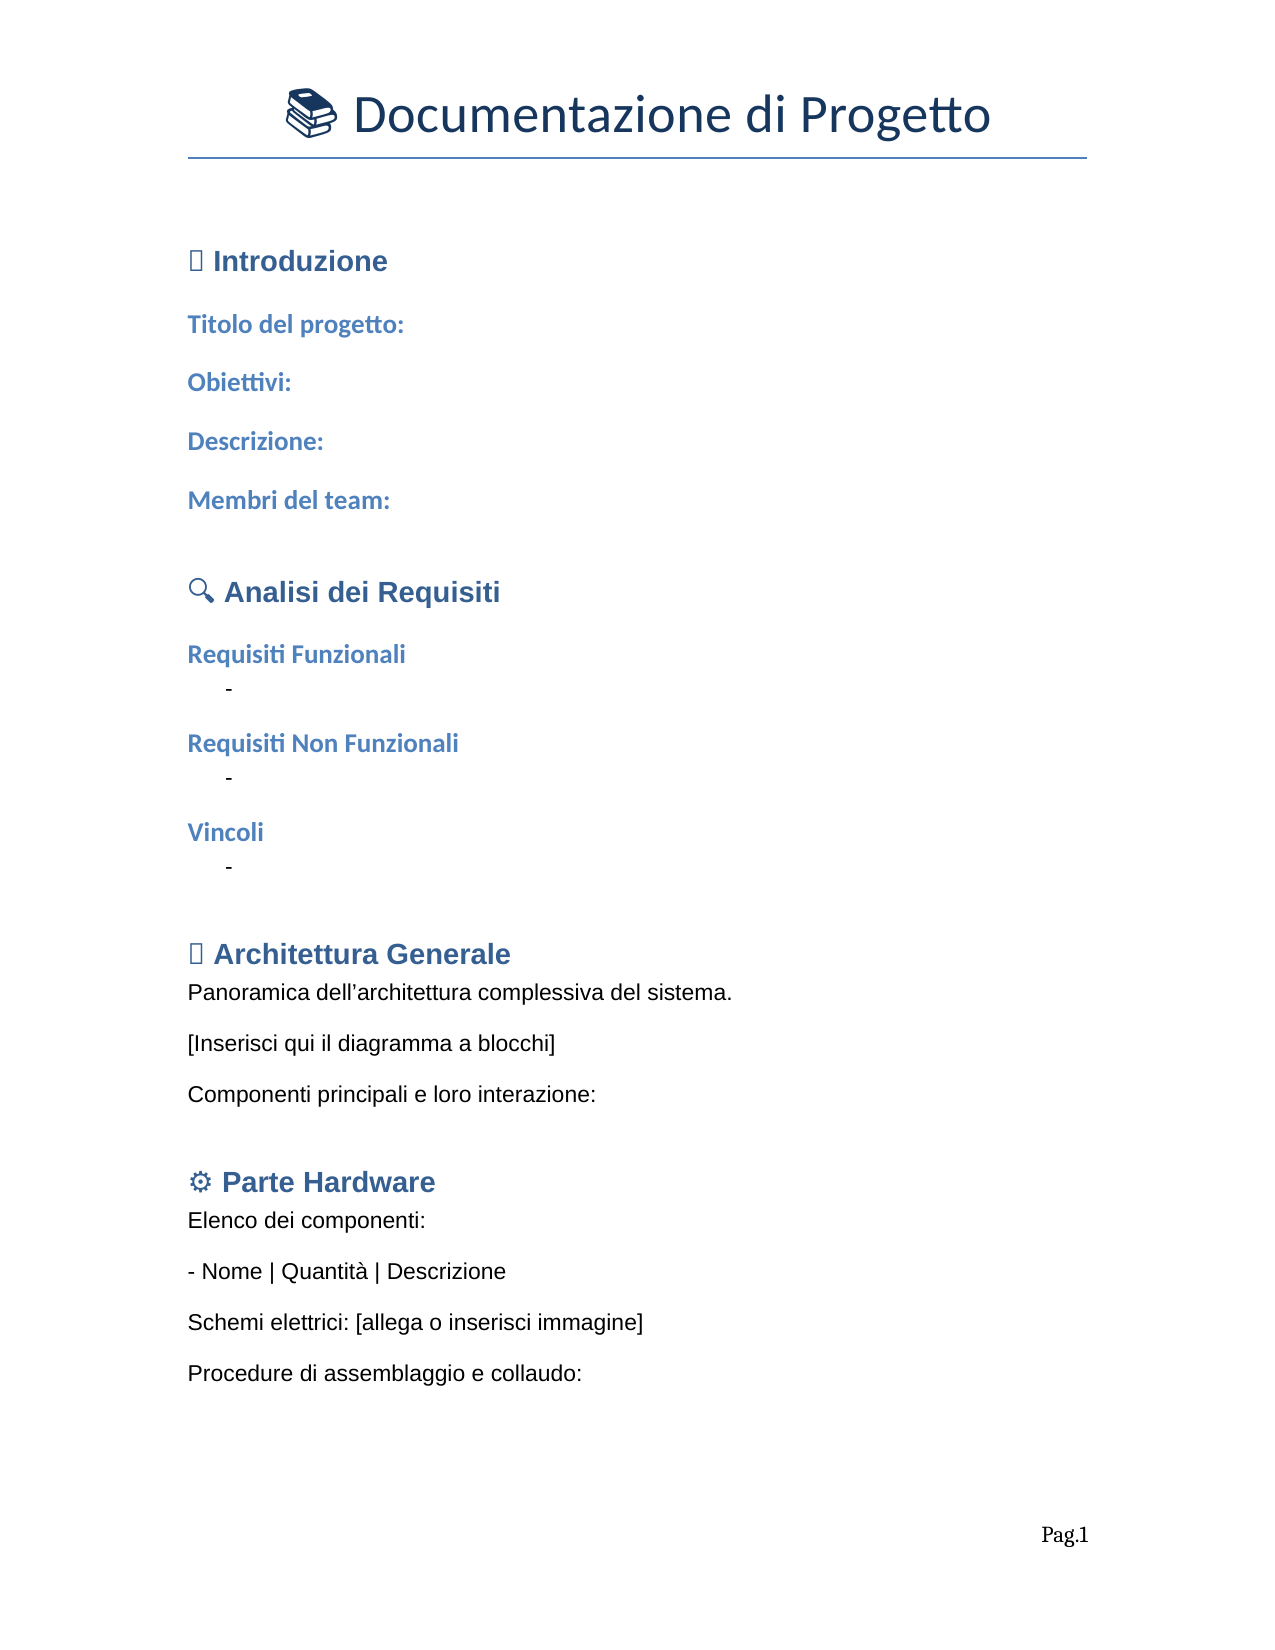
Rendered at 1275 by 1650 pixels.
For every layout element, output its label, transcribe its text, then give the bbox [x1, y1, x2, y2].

text Elenco dei componenti: [187, 1207, 1087, 1233]
subtitle Vincoli [187, 815, 1087, 848]
text Procedure di assemblaggio e collaudo: [187, 1360, 1087, 1387]
text [Inserisci qui il diagramma a blocchi] [187, 1030, 1087, 1057]
subtitle 🧭 Introduzione [187, 240, 1087, 280]
text - Nome | Quantità | Descrizione [187, 1258, 1087, 1284]
subtitle 🧱 Architettura Generale [187, 933, 1087, 973]
subtitle Membri del team: [187, 483, 1087, 516]
subtitle Requisiti Non Funzionali [187, 726, 1087, 759]
subtitle Titolo del progetto: [187, 307, 1087, 340]
text Panoramica dell’architettura complessiva del sistema. [187, 979, 1087, 1006]
text Componenti principali e loro interazione: [187, 1081, 1087, 1108]
subtitle 🔍 Analisi dei Requisiti [187, 571, 1087, 611]
subtitle Descrizione: [187, 424, 1087, 457]
subtitle Requisiti Funzionali [187, 637, 1087, 671]
subtitle Obiettivi: [187, 366, 1087, 399]
text Schemi elettrici: [allega o inserisci immagine] [187, 1309, 1087, 1336]
subtitle ⚙️ Parte Hardware [187, 1161, 1087, 1201]
